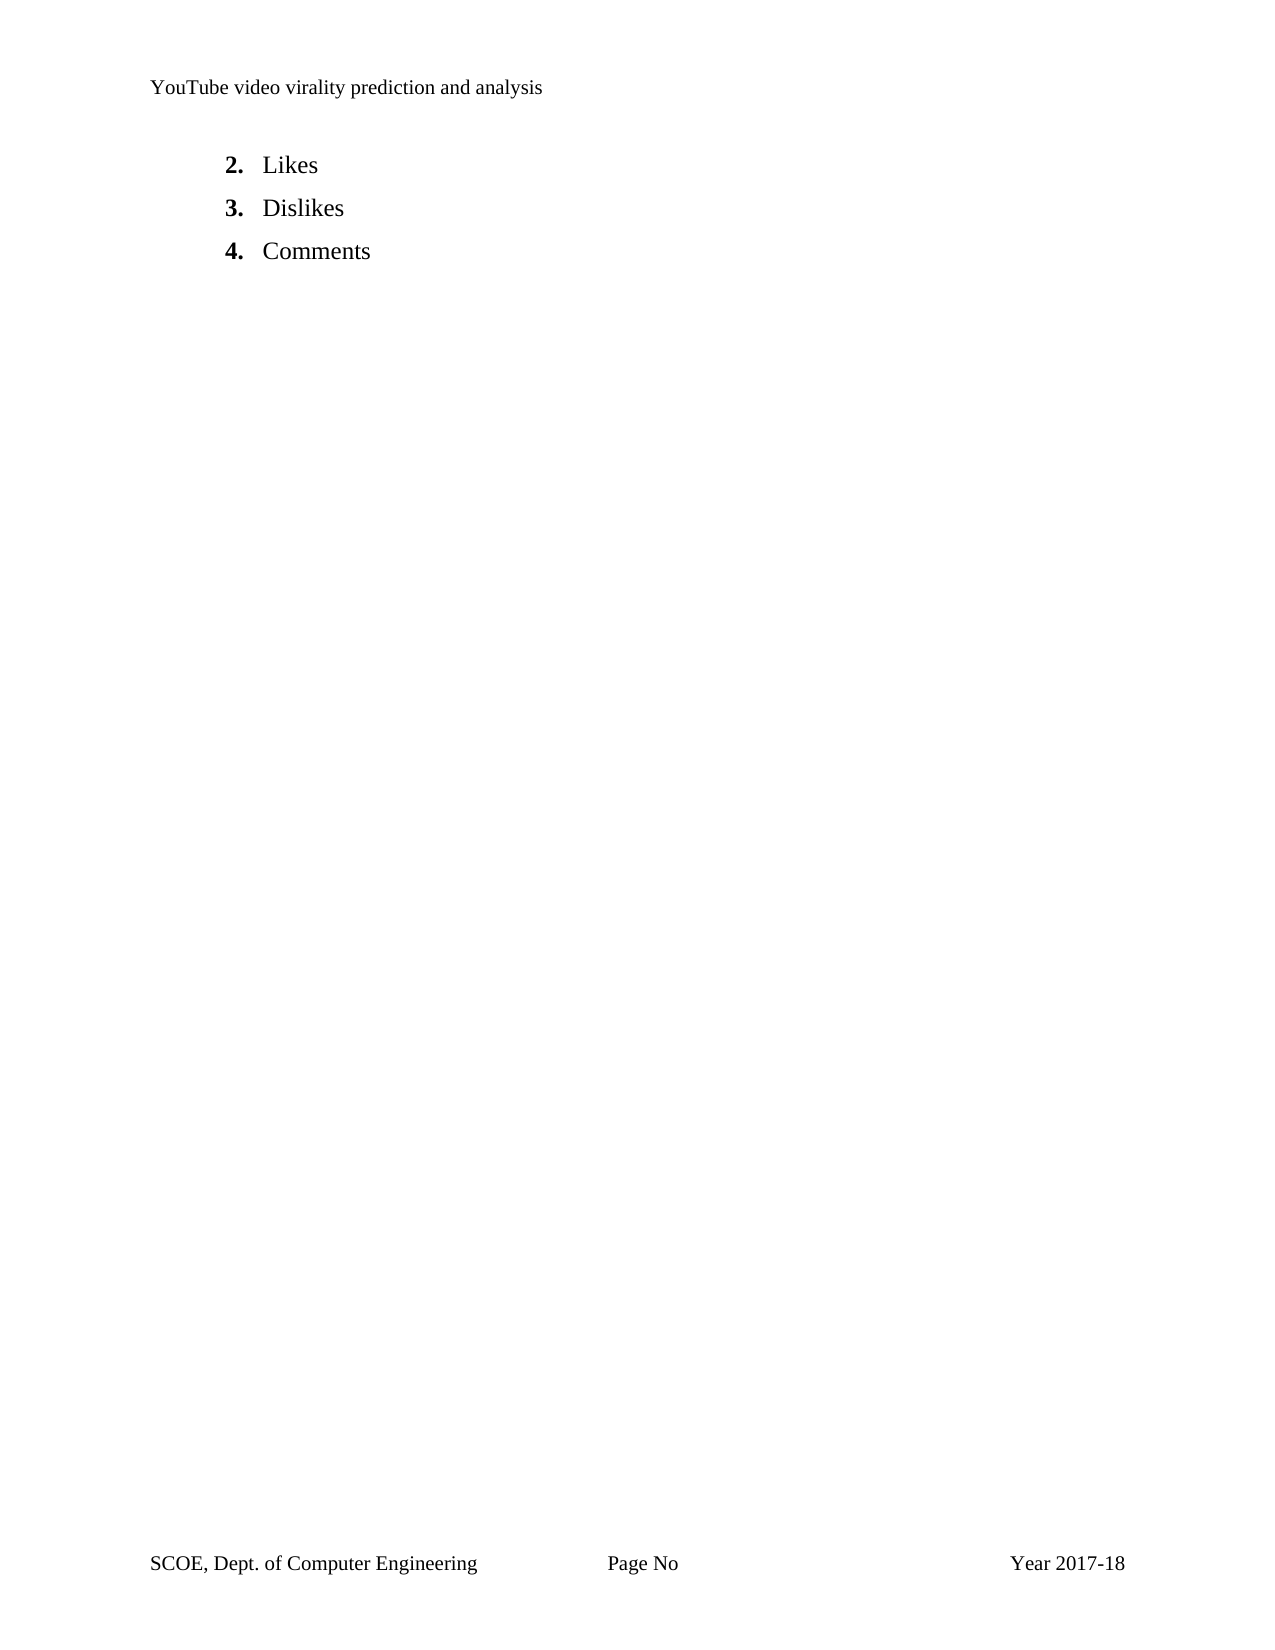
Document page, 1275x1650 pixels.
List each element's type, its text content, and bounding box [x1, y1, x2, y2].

list Likes [225, 150, 1125, 179]
list Comments [225, 236, 1125, 265]
list Dislikes [225, 193, 1125, 222]
